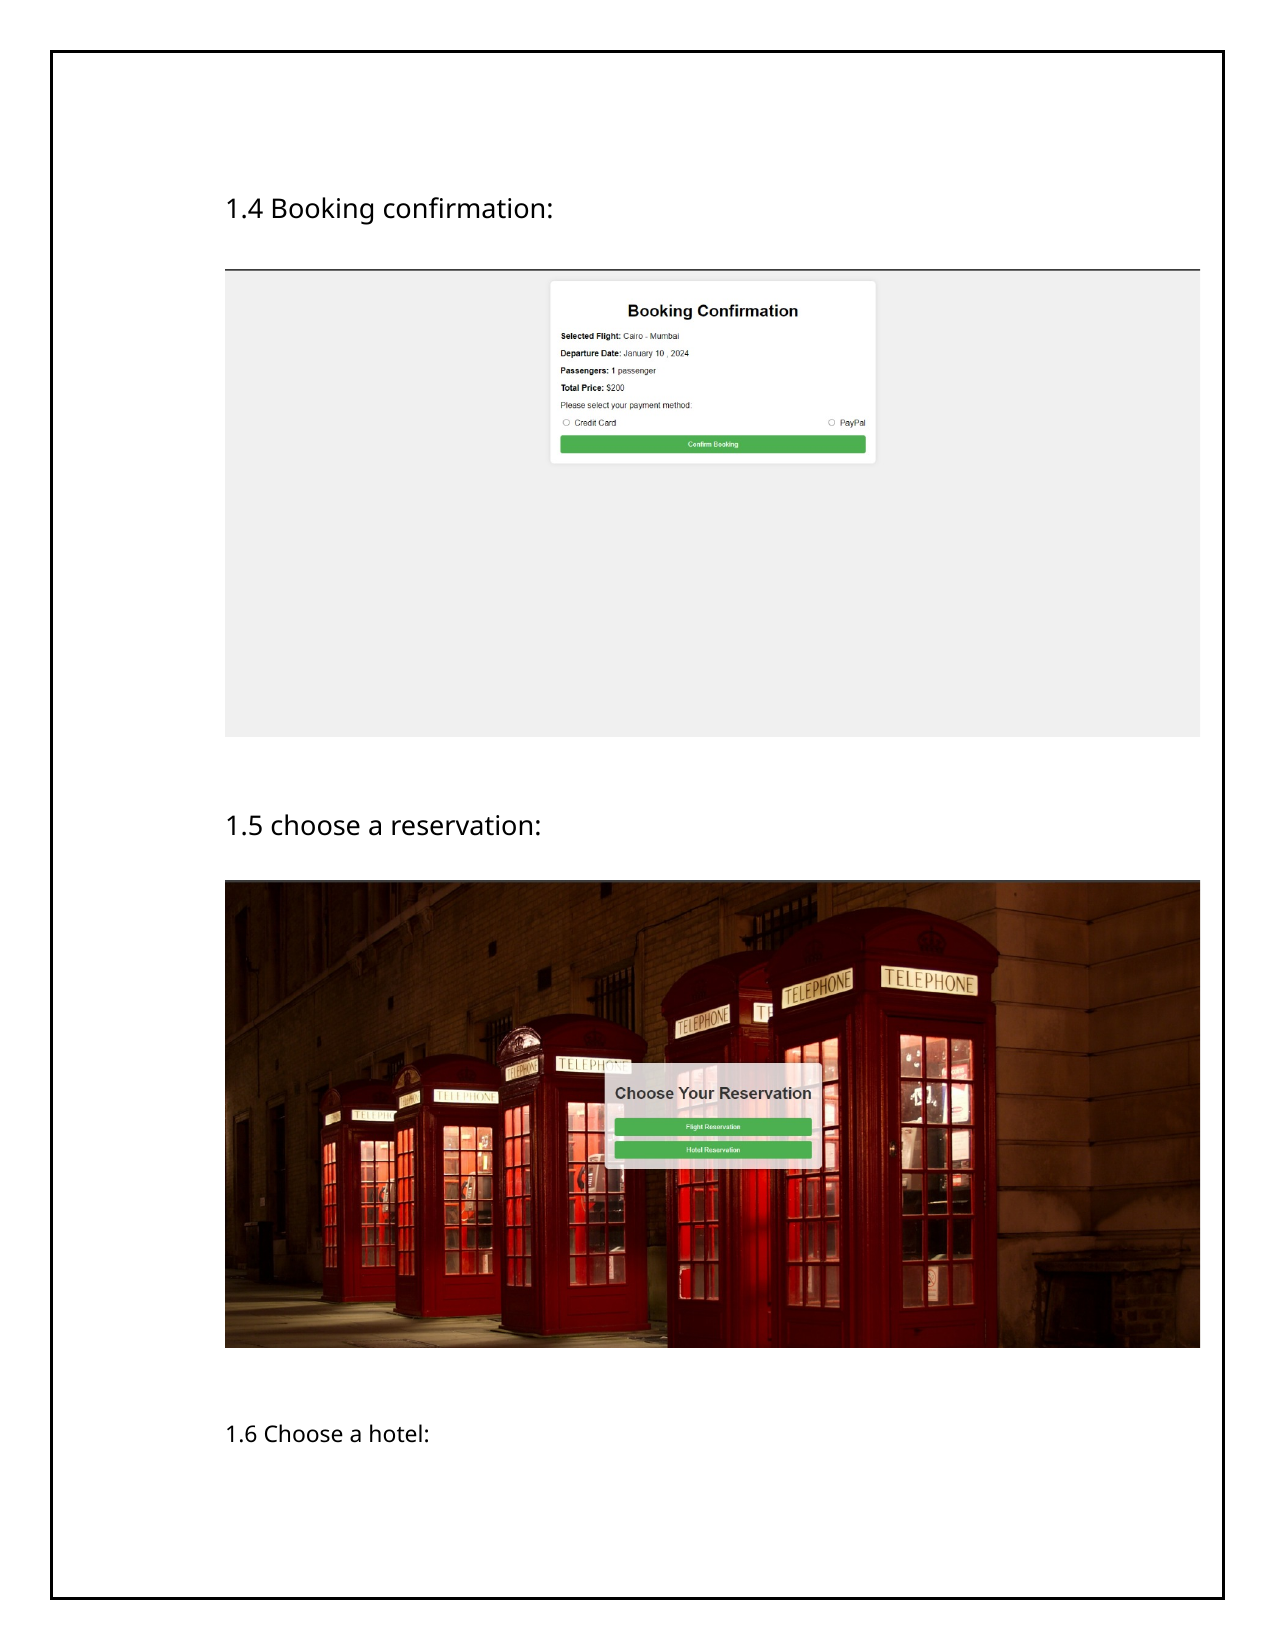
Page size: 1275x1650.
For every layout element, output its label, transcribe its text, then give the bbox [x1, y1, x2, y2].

picture [225, 880, 1200, 1348]
list 1.5 choose a reservation: [225, 807, 1125, 844]
list 1.4 Booking confirmation: [225, 190, 1125, 227]
picture [225, 269, 1200, 737]
list 1.6 Choose a hotel: [225, 1418, 1125, 1449]
